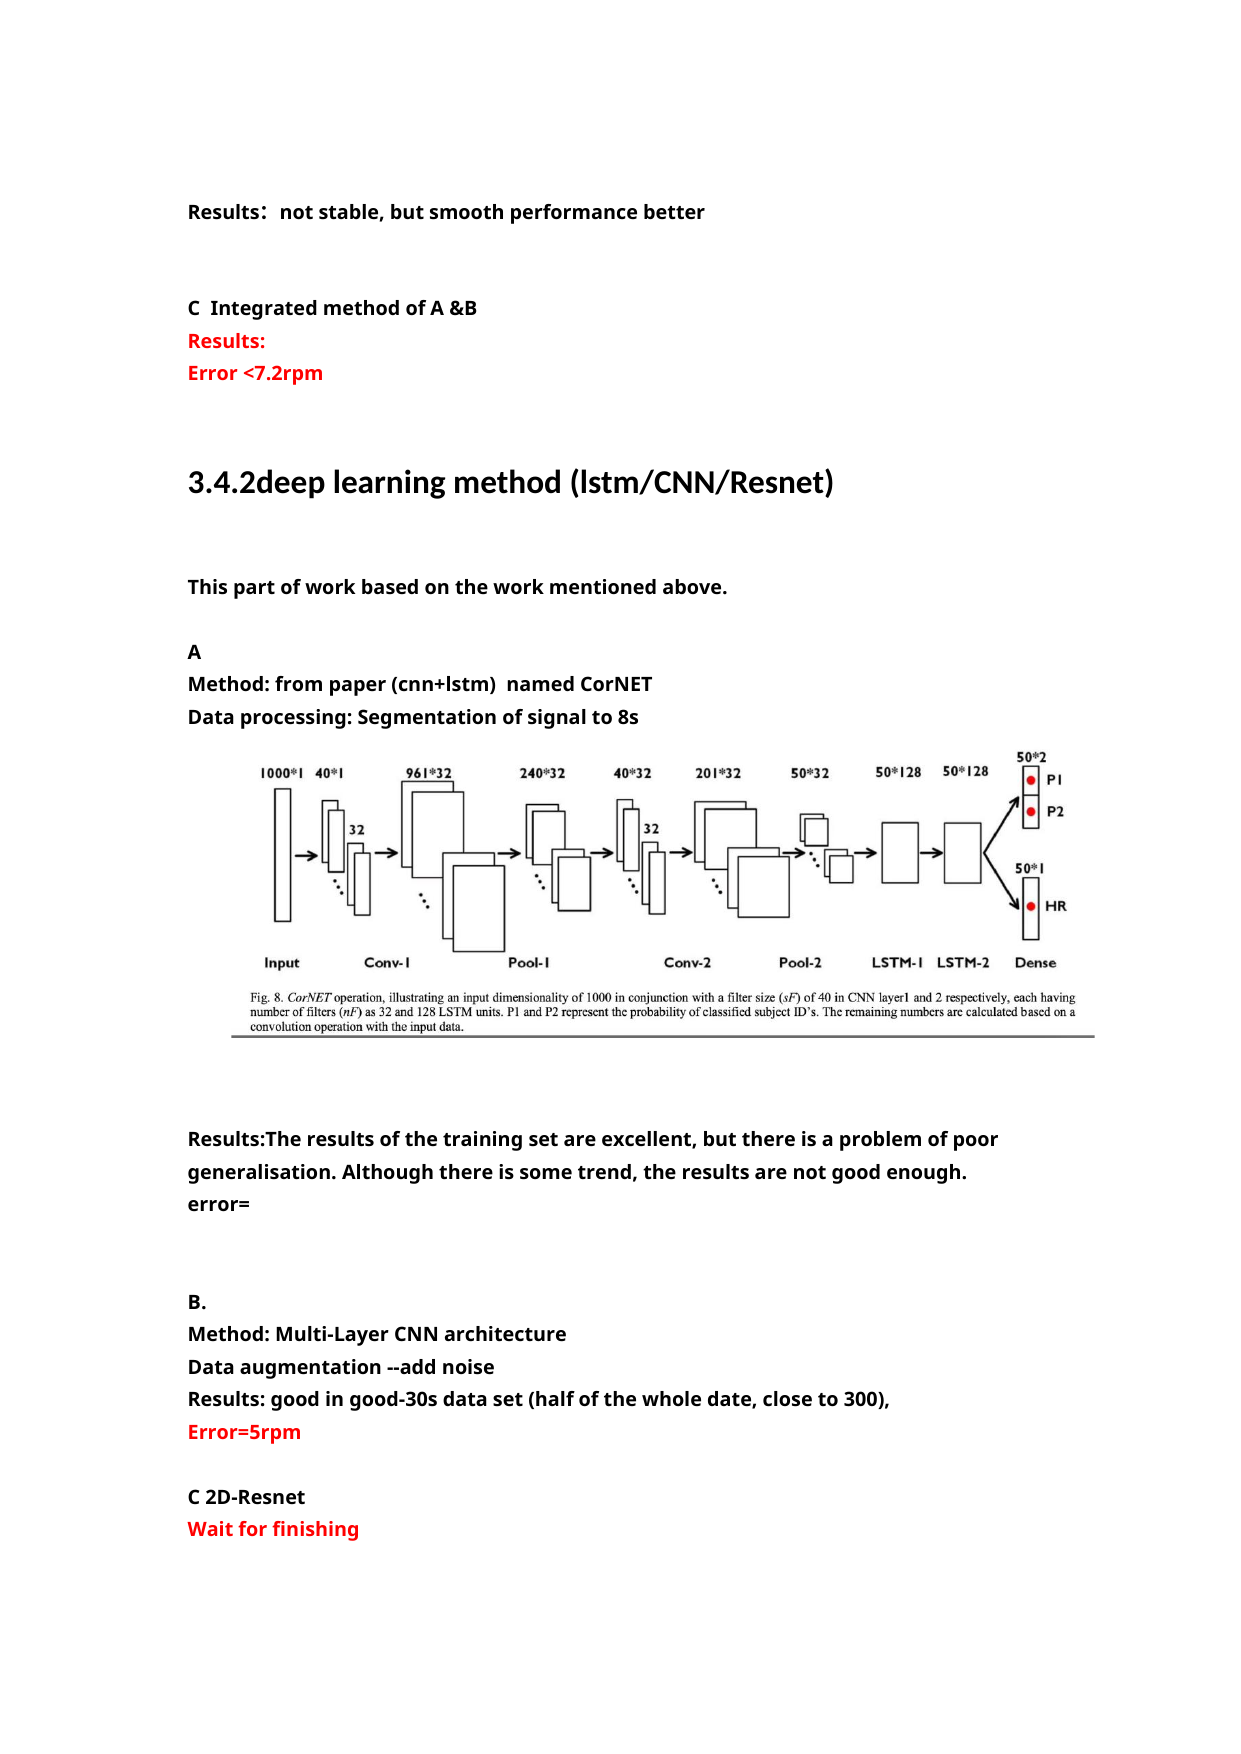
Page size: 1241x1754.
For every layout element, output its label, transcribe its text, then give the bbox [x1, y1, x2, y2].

list Data processing: Segmentation of signal to 8s [187, 700, 1053, 733]
list Method: from paper (cnn+lstm) named CorNET [187, 668, 1053, 700]
list Error=5rpm [187, 1415, 1053, 1448]
list C 2D-Resnet [187, 1480, 1053, 1513]
text Results: [187, 324, 1053, 357]
text C Integrated method of A &B [187, 292, 1053, 324]
picture [231, 732, 1095, 1038]
list B. [187, 1285, 1053, 1318]
text Error <7.2rpm [187, 357, 1053, 389]
list Method: Multi-Layer CNN architecture [187, 1318, 1053, 1350]
list Wait for finishing [187, 1513, 1053, 1545]
text Results：not stable, but smooth performance better [187, 194, 1053, 227]
subtitle 3.4.2deep learning method (lstm/CNN/Resnet) [187, 449, 1053, 514]
list This part of work based on the work mentioned above. [187, 570, 1053, 603]
list A [187, 635, 1053, 668]
list error= [187, 1188, 1053, 1220]
list Results: good in good-30s data set (half of the whole date, close to 300), [187, 1383, 1053, 1415]
list Data augmentation --add noise [187, 1350, 1053, 1383]
list Results:The results of the training set are excellent, but there is a problem of poor generalisation. Although there is some trend, the results are not good enough. [187, 1123, 1053, 1188]
